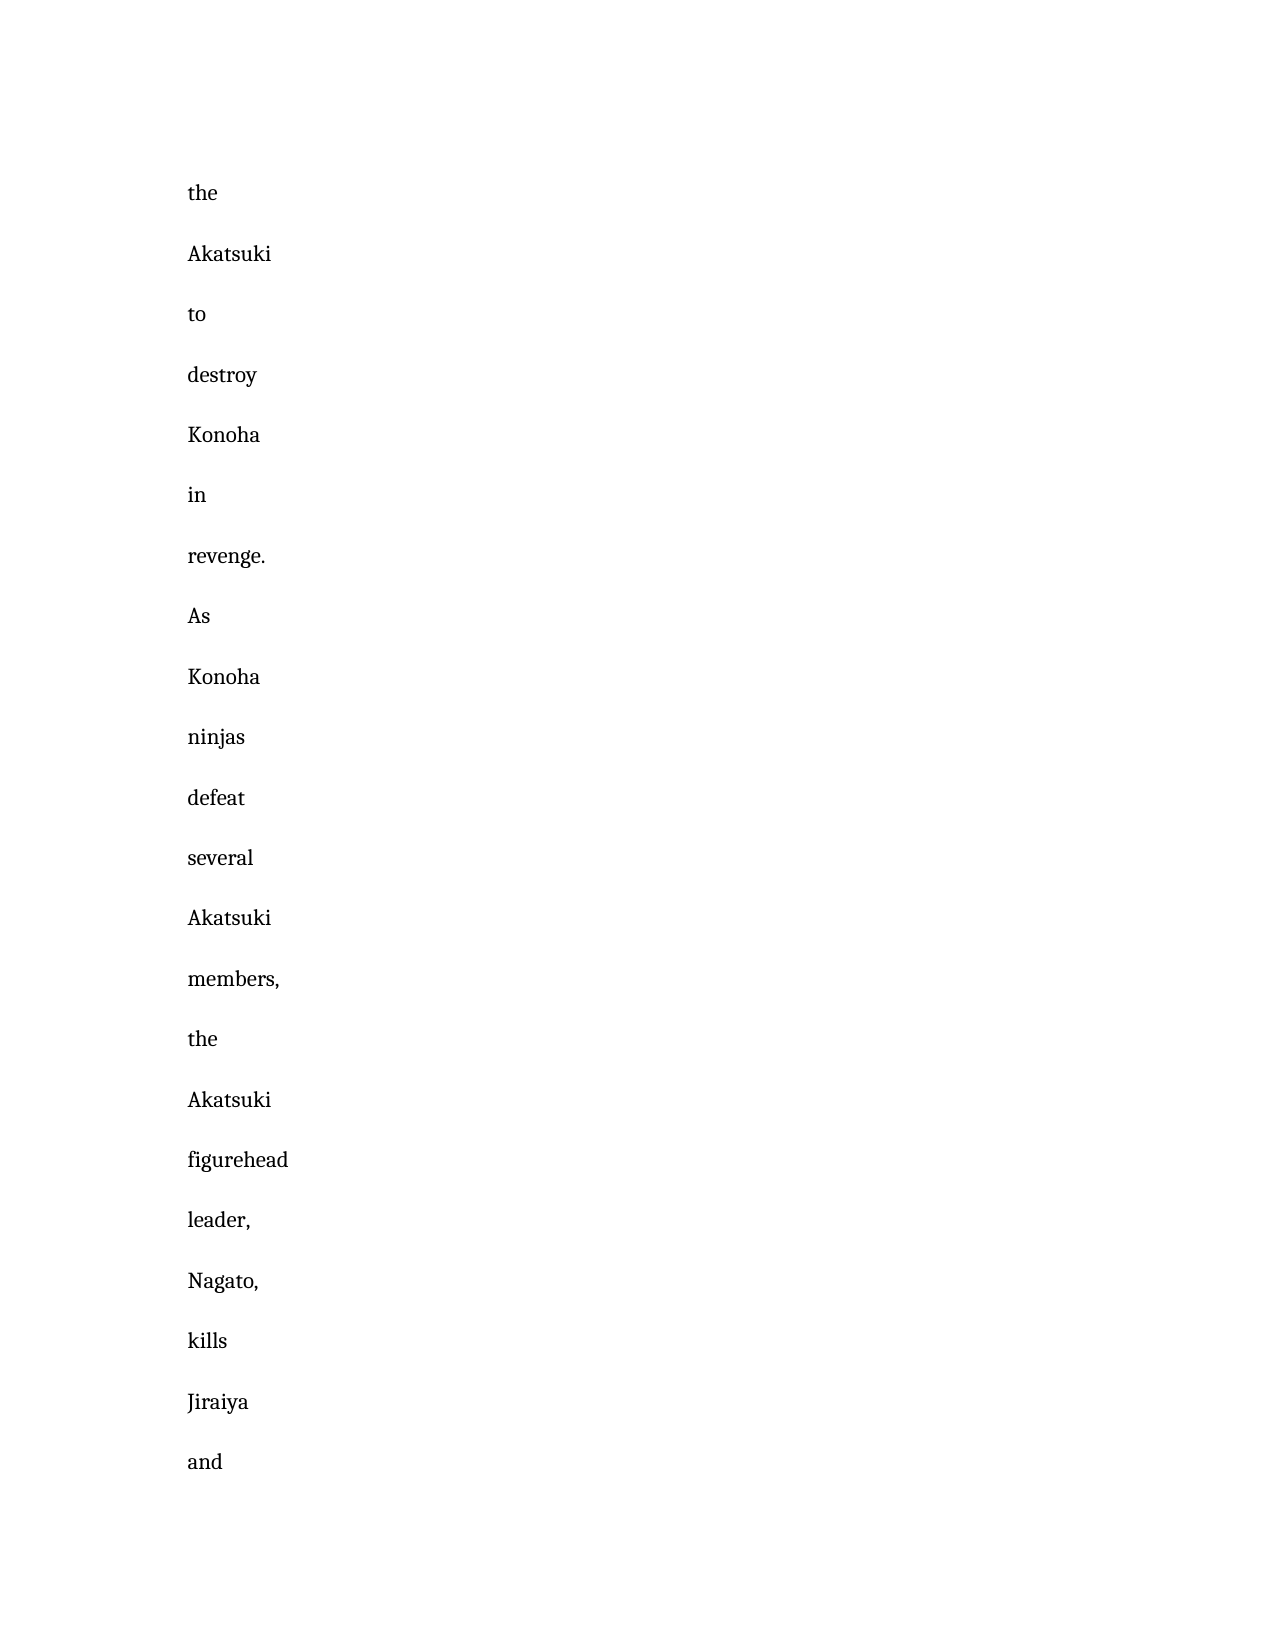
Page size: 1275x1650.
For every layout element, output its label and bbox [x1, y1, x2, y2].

text [187, 150, 1087, 1475]
